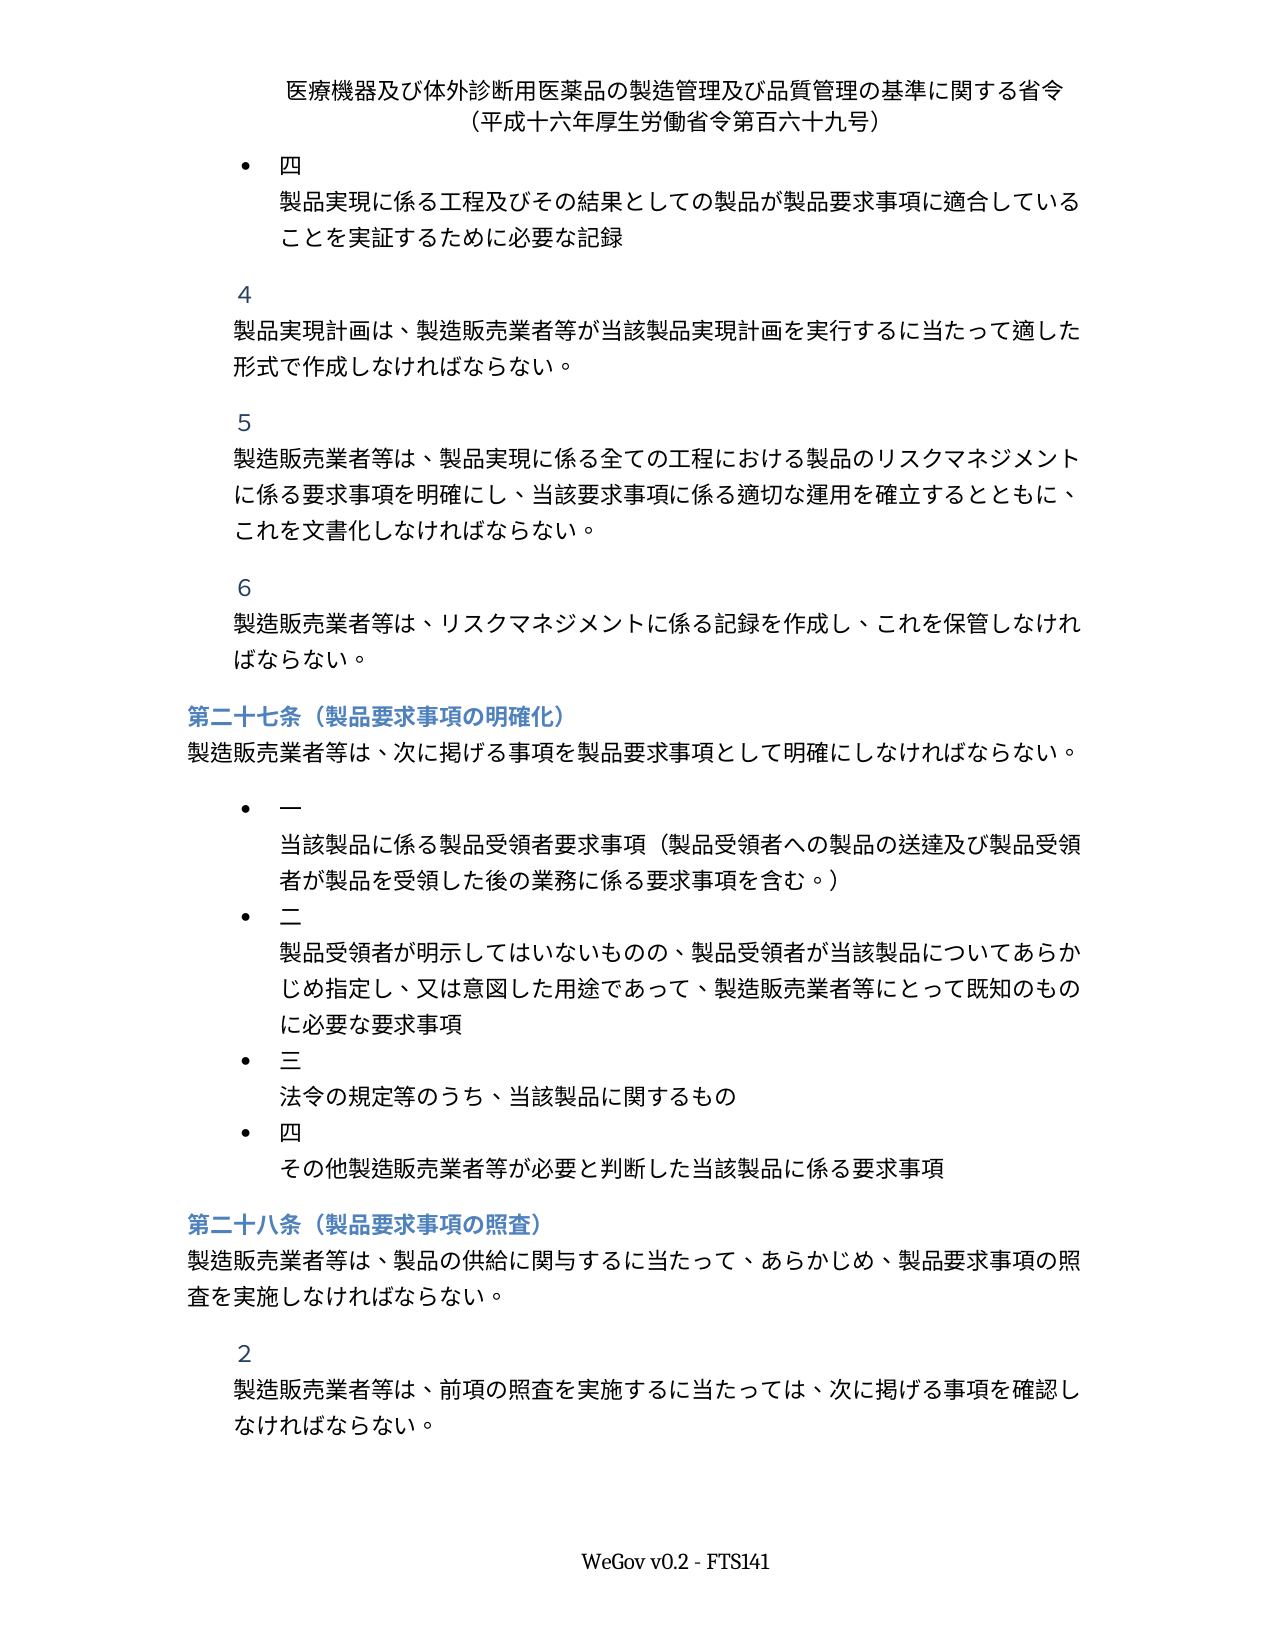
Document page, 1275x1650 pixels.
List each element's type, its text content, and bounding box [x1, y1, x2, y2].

text 製品実現計画は、製造販売業者等が当該製品実現計画を実行するに当たって適した形式で作成しなければならない。 [233, 314, 1087, 382]
list 一 当該製品に係る製品受領者要求事項（製品受領者への製品の送達及び製品受領者が製品を受領した後の業務に係る要求事項を含む。） [242, 793, 1087, 896]
list 四 製品実現に係る工程及びその結果としての製品が製品要求事項に適合していることを実証するために必要な記録 [242, 150, 1087, 253]
text 製造販売業者等は、リスクマネジメントに係る記録を作成し、これを保管しなければならない。 [233, 608, 1087, 675]
subtitle 第二十七条（製品要求事項の明確化） [187, 701, 1087, 732]
subtitle ２ [233, 1338, 1087, 1369]
text 製造販売業者等は、製品実現に係る全ての工程における製品のリスクマネジメントに係る要求事項を明確にし、当該要求事項に係る適切な運用を確立するとともに、これを文書化しなければならない。 [233, 443, 1087, 546]
text 製造販売業者等は、次に掲げる事項を製品要求事項として明確にしなければならない。 [187, 736, 1087, 768]
list 二 製品受領者が明示してはいないものの、製品受領者が当該製品についてあらかじめ指定し、又は意図した用途であって、製造販売業者等にとって既知のものに必要な要求事項 [242, 901, 1087, 1040]
subtitle ６ [233, 572, 1087, 603]
subtitle 第二十八条（製品要求事項の照査） [187, 1209, 1087, 1241]
text 製造販売業者等は、前項の照査を実施するに当たっては、次に掲げる事項を確認しなければならない。 [233, 1374, 1087, 1441]
subtitle ５ [233, 407, 1087, 438]
list 四 その他製造販売業者等が必要と判断した当該製品に係る要求事項 [242, 1117, 1087, 1184]
list 三 法令の規定等のうち、当該製品に関するもの [242, 1045, 1087, 1112]
text 製造販売業者等は、製品の供給に関与するに当たって、あらかじめ、製品要求事項の照査を実施しなければならない。 [187, 1245, 1087, 1312]
subtitle ４ [233, 279, 1087, 310]
